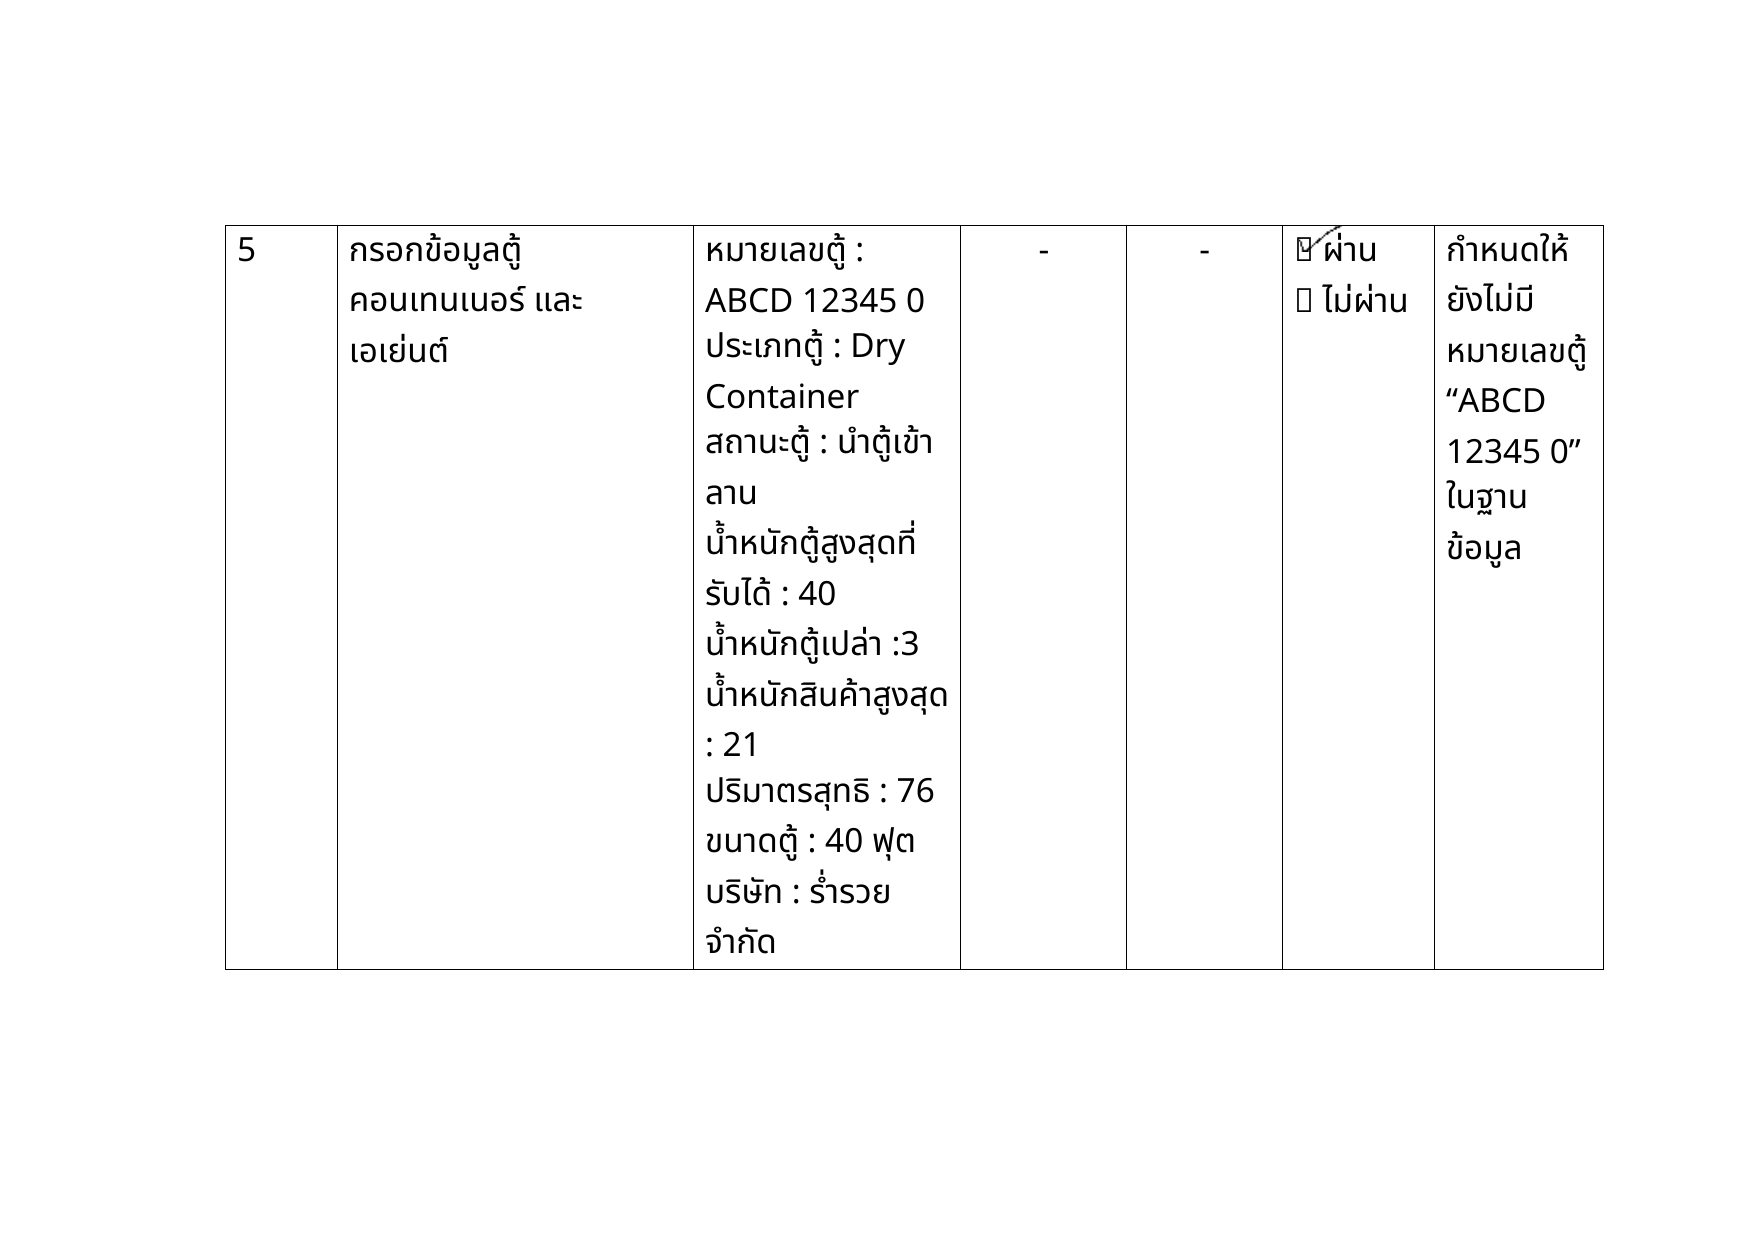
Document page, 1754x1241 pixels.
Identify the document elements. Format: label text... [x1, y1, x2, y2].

table_cell หมายเลขตู้ : ABCD 12345 0 ประเภทตู้ : Dry Container สถานะตู้ : นำตู้เข้าลาน น้ำหนักตู้สูงสุดที่รับได้ : 40 น้ำหนักตู้เปล่า :3 น้ำหนักสินค้าสูงสุด : 21 ปริมาตรสุทธิ : 76 ขนาดตู้ : 40 ฟุต บริษัท : ร่ำรวย จำกัด [694, 226, 960, 969]
table_cell 5 [226, 226, 337, 969]
table_cell  ผ่าน  ไม่ผ่าน [1283, 226, 1434, 969]
table_cell กรอกข้อมูลตู้คอนเทนเนอร์ และเอเย่นต์ [338, 226, 693, 969]
table_cell กำหนดให้ยังไม่มีหมายเลขตู้ “ABCD 12345 0” ในฐานข้อมูล [1435, 226, 1603, 969]
table_cell - [1127, 226, 1282, 969]
table_cell - [961, 226, 1126, 969]
picture [1299, 225, 1342, 252]
